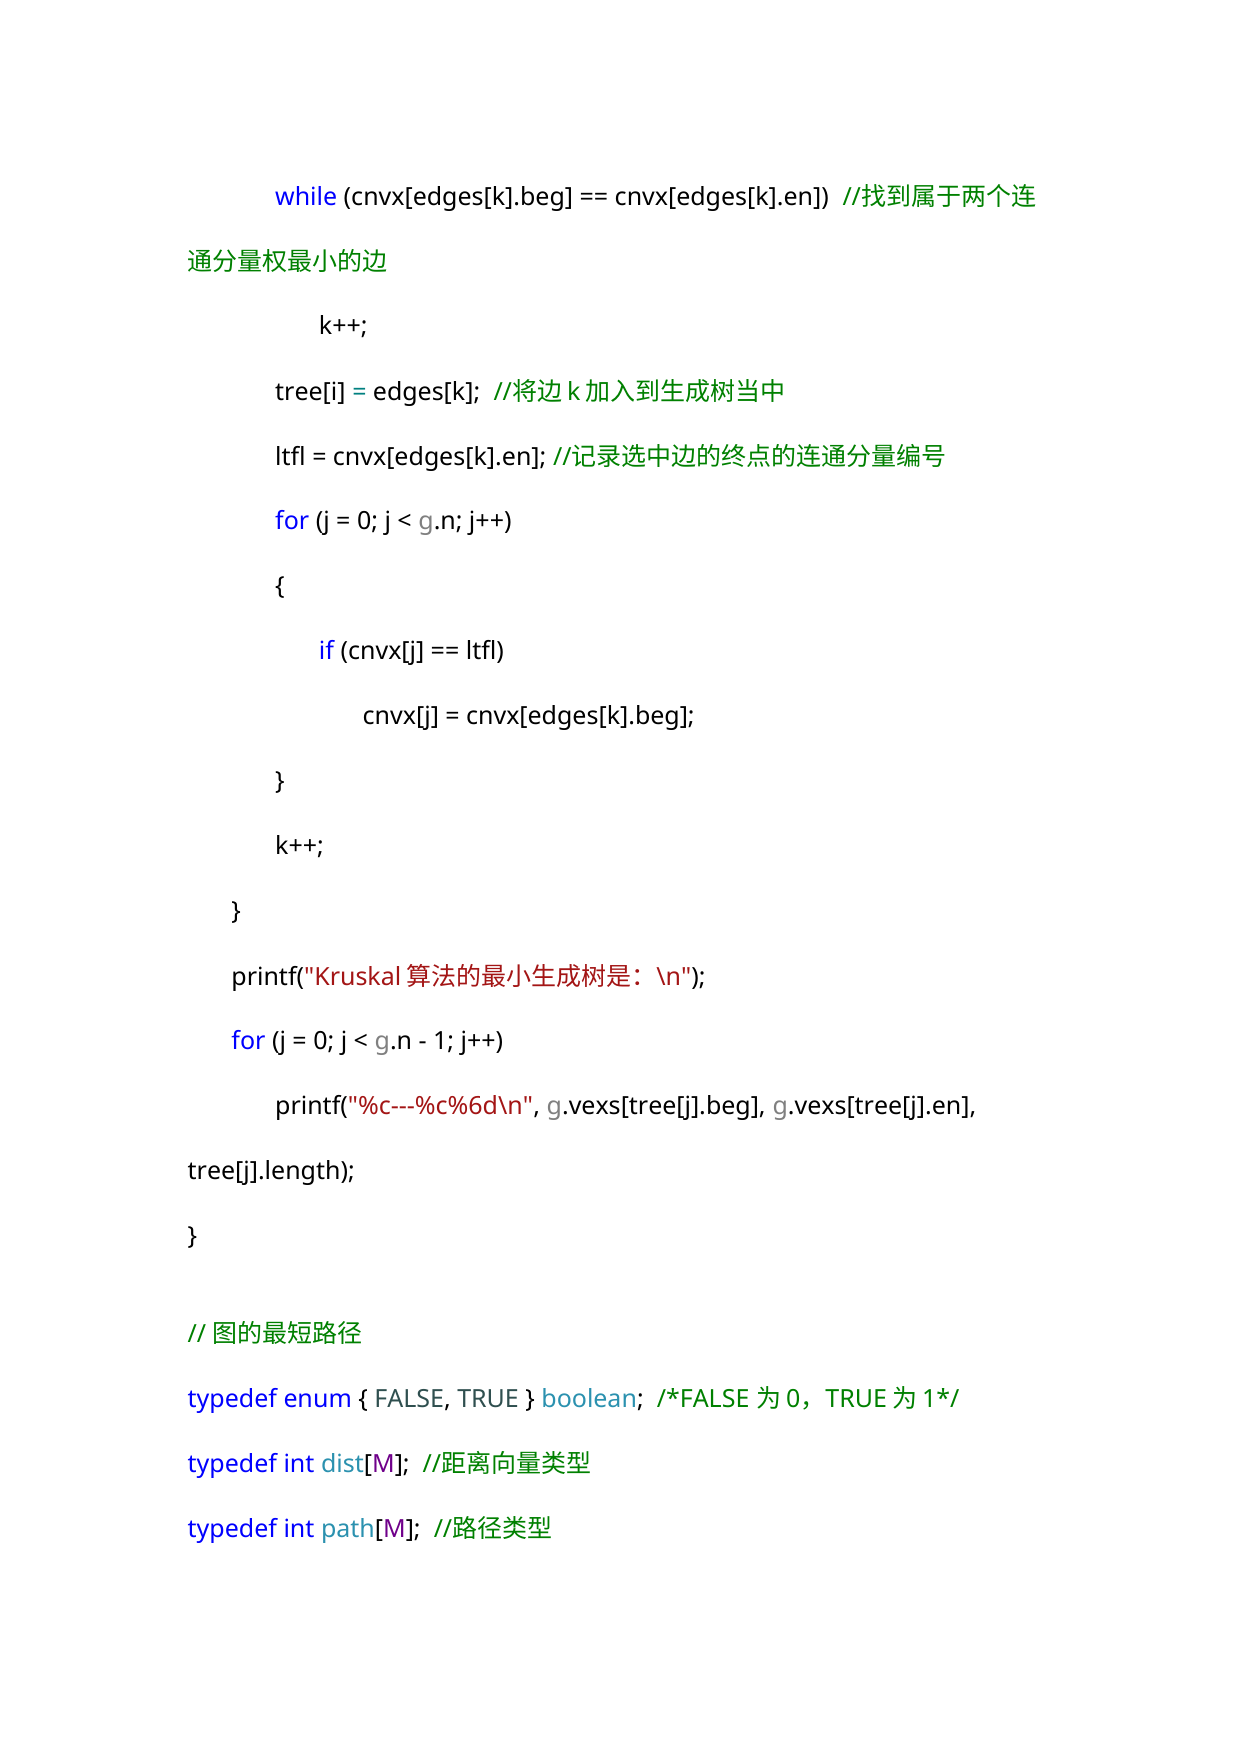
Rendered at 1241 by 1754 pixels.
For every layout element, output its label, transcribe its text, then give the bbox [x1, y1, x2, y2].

text for (j = 0; j < g.n; j++) [187, 487, 1053, 552]
text typedef int path[M]; //路径类型 [187, 1494, 1053, 1559]
text { [187, 552, 1053, 617]
text } [187, 1202, 1053, 1267]
text k++; [187, 812, 1053, 877]
text ltfl = cnvx[edges[k].en]; //记录选中边的终点的连通分量编号 [187, 422, 1053, 487]
text for (j = 0; j < g.n - 1; j++) [187, 1007, 1053, 1072]
text printf("Kruskal算法的最小生成树是：\n"); [187, 942, 1053, 1007]
text k++; [187, 292, 1053, 357]
text } [187, 877, 1053, 942]
text // 图的最短路径 [187, 1299, 1053, 1364]
text printf("%c---%c%6d\n", g.vexs[tree[j].beg], g.vexs[tree[j].en], tree[j].length); [187, 1072, 1053, 1202]
text typedef enum { FALSE, TRUE } boolean; /*FALSE 为0，TRUE为1*/ [187, 1364, 1053, 1429]
text if (cnvx[j] == ltfl) [187, 617, 1053, 682]
text typedef int dist[M]; //距离向量类型 [187, 1429, 1053, 1494]
text tree[i] = edges[k]; //将边k加入到生成树当中 [187, 357, 1053, 422]
text } [187, 747, 1053, 812]
text cnvx[j] = cnvx[edges[k].beg]; [187, 682, 1053, 747]
text while (cnvx[edges[k].beg] == cnvx[edges[k].en]) //找到属于两个连通分量权最小的边 [187, 162, 1053, 292]
